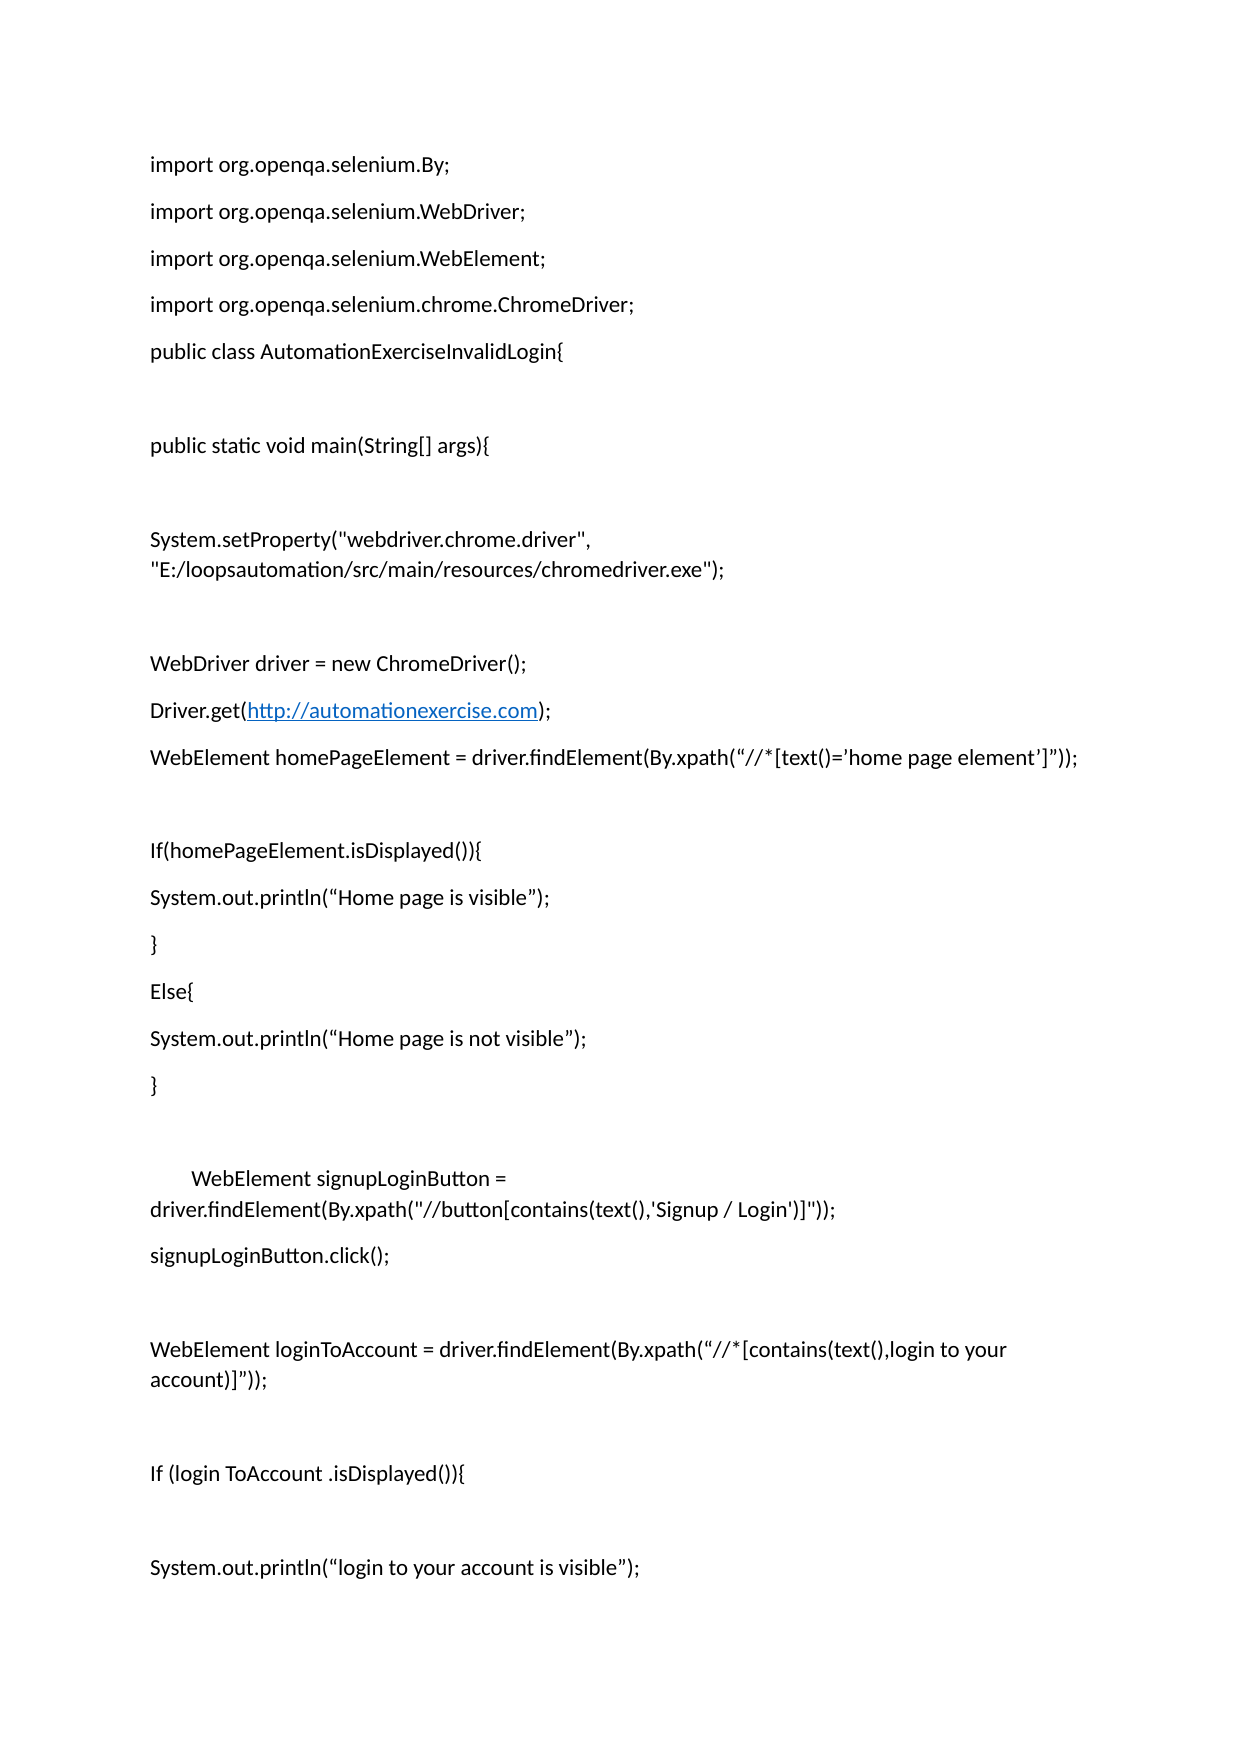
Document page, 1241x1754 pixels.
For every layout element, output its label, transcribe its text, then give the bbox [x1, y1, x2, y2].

text If(homePageElement.isDisplayed()){ [150, 836, 1090, 864]
text WebElement homePageElement = driver.findElement(By.xpath(“//*[text()=’home page element’]”)); [150, 743, 1090, 771]
text Driver.get(http://automationexercise.com); [150, 696, 1090, 724]
text Else{ [150, 977, 1090, 1005]
text WebDriver driver = new ChromeDriver(); [150, 649, 1090, 677]
text WebElement signupLoginButton = driver.findElement(By.xpath("//button[contains(text(),'Signup / Login')]")); [150, 1164, 1090, 1223]
text public class AutomationExerciseInvalidLogin{ [150, 337, 1090, 366]
text public static void main(String[] args){ [150, 431, 1090, 459]
text System.out.println(“login to your account is visible”); [150, 1553, 1090, 1581]
text System.out.println(“Home page is not visible”); [150, 1024, 1090, 1052]
text signupLoginButton.click(); [150, 1242, 1090, 1270]
text System.out.println(“Home page is visible”); [150, 883, 1090, 911]
text import org.openqa.selenium.By; [150, 150, 1090, 178]
text import org.openqa.selenium.chrome.ChromeDriver; [150, 291, 1090, 319]
text import org.openqa.selenium.WebDriver; [150, 197, 1090, 225]
text If (login ToAccount .isDisplayed()){ [150, 1459, 1090, 1487]
text WebElement loginToAccount = driver.findElement(By.xpath(“//*[contains(text(),login to your account)]”)); [150, 1335, 1090, 1394]
text } [150, 1071, 1090, 1099]
text System.setProperty("webdriver.chrome.driver", "E:/loopsautomation/src/main/resources/chromedriver.exe"); [150, 525, 1090, 583]
text import org.openqa.selenium.WebElement; [150, 244, 1090, 272]
text } [150, 930, 1090, 958]
